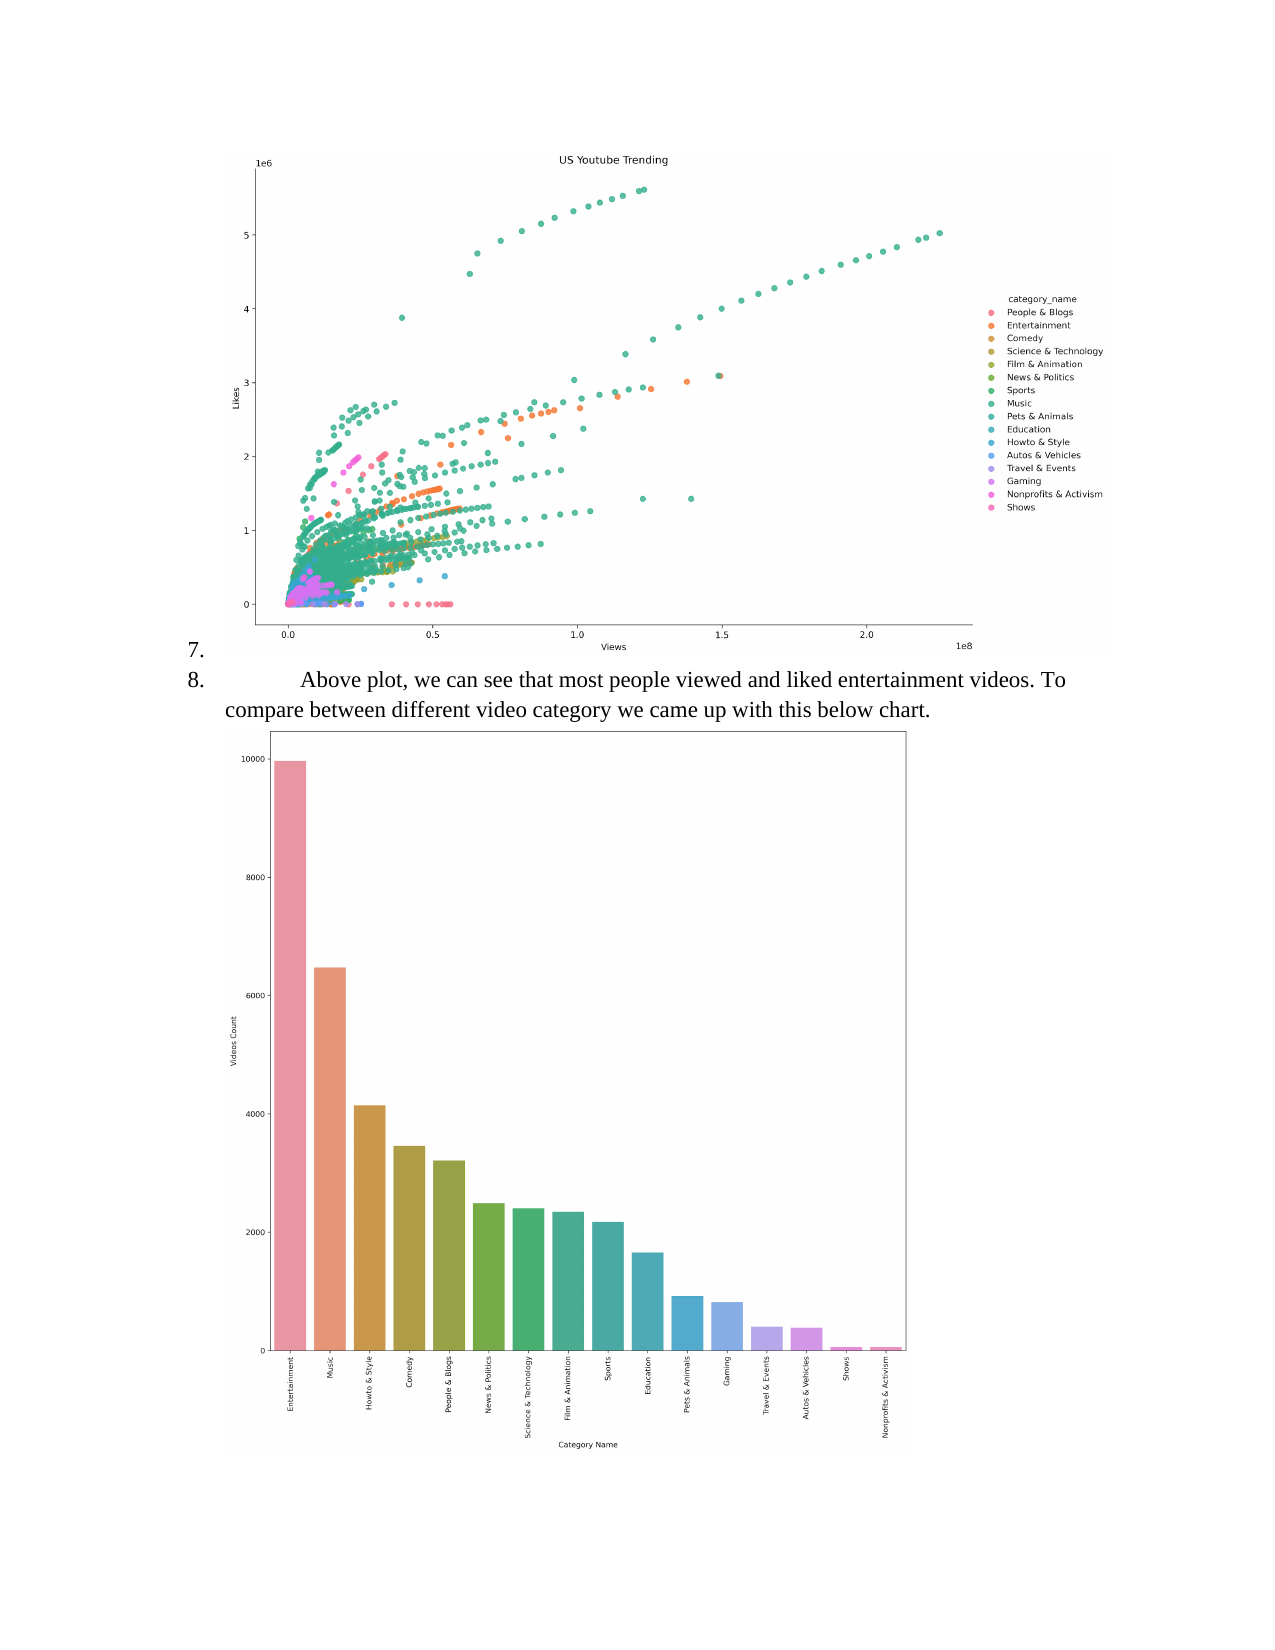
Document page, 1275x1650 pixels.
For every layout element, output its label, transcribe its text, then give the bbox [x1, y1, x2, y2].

picture [225, 150, 1111, 658]
picture [225, 726, 911, 1454]
list Above plot, we can see that most people viewed and liked entertainment videos. To compare between different video category we came up with this below chart. [187, 666, 1125, 723]
